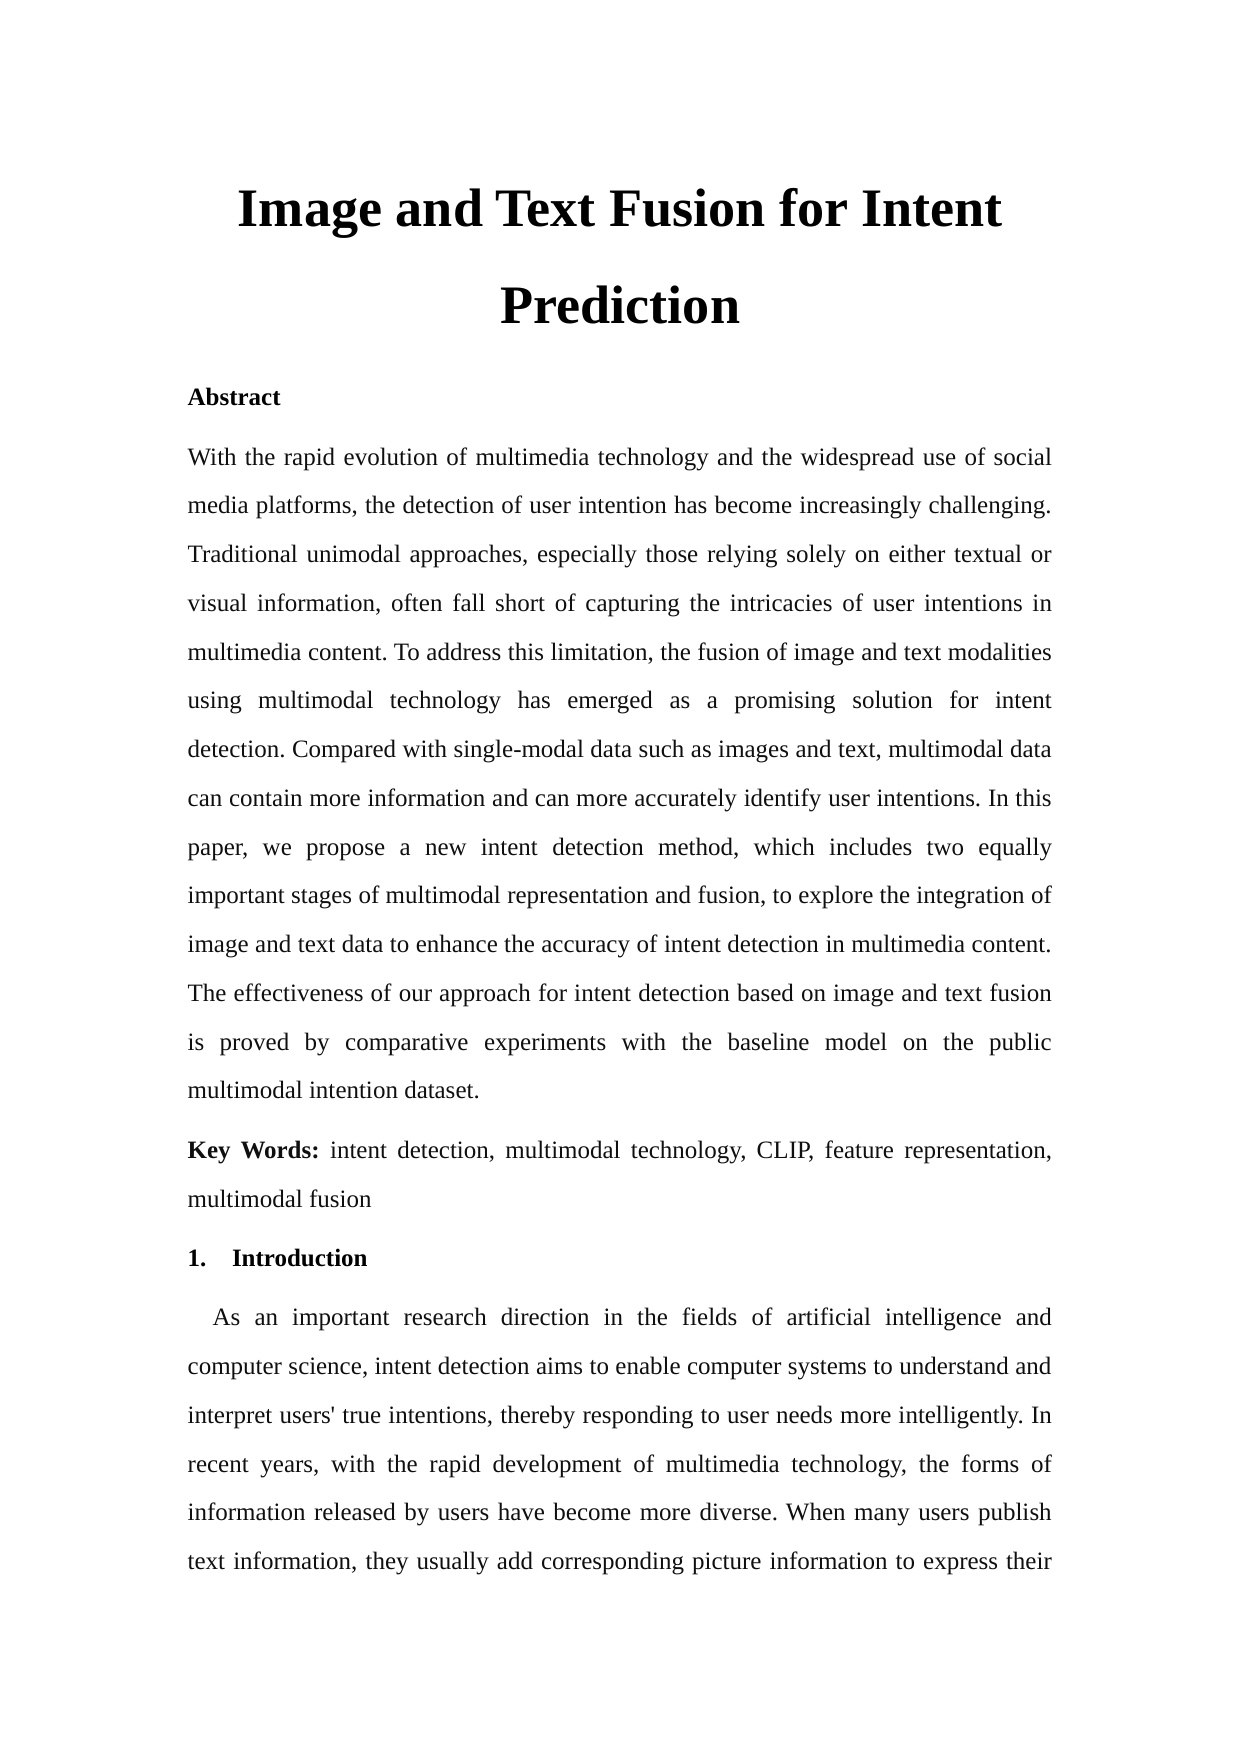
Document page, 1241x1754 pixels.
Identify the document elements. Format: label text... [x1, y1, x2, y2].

text With the rapid evolution of multimedia technology and the widespread use of social media platforms, the detection of user intention has become increasingly challenging. Traditional unimodal approaches, especially those relying solely on either textual or visual information, often fall short of capturing the intricacies of user intentions in multimedia content. To address this limitation, the fusion of image and text modalities using multimodal technology has emerged as a promising solution for intent detection. Compared with single-modal data such as images and text, multimodal data can contain more information and can more accurately identify user intentions. In this paper, we propose a new intent detection method, which includes two equally important stages of multimodal representation and fusion, to explore the integration of image and text data to enhance the accuracy of intent detection in multimedia content. The effectiveness of our approach for intent detection based on image and text fusion is proved by comparative experiments with the baseline model on the public multimodal intention dataset. [187, 440, 1053, 1106]
text Abstract [187, 381, 1053, 413]
subtitle Introduction [187, 1241, 1053, 1274]
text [187, 1301, 1053, 1577]
text Image and Text Fusion for Intent Prediction [187, 174, 1053, 337]
text Key Words: intent detection, multimodal technology, CLIP, feature representation, multimodal fusion [187, 1133, 1053, 1214]
